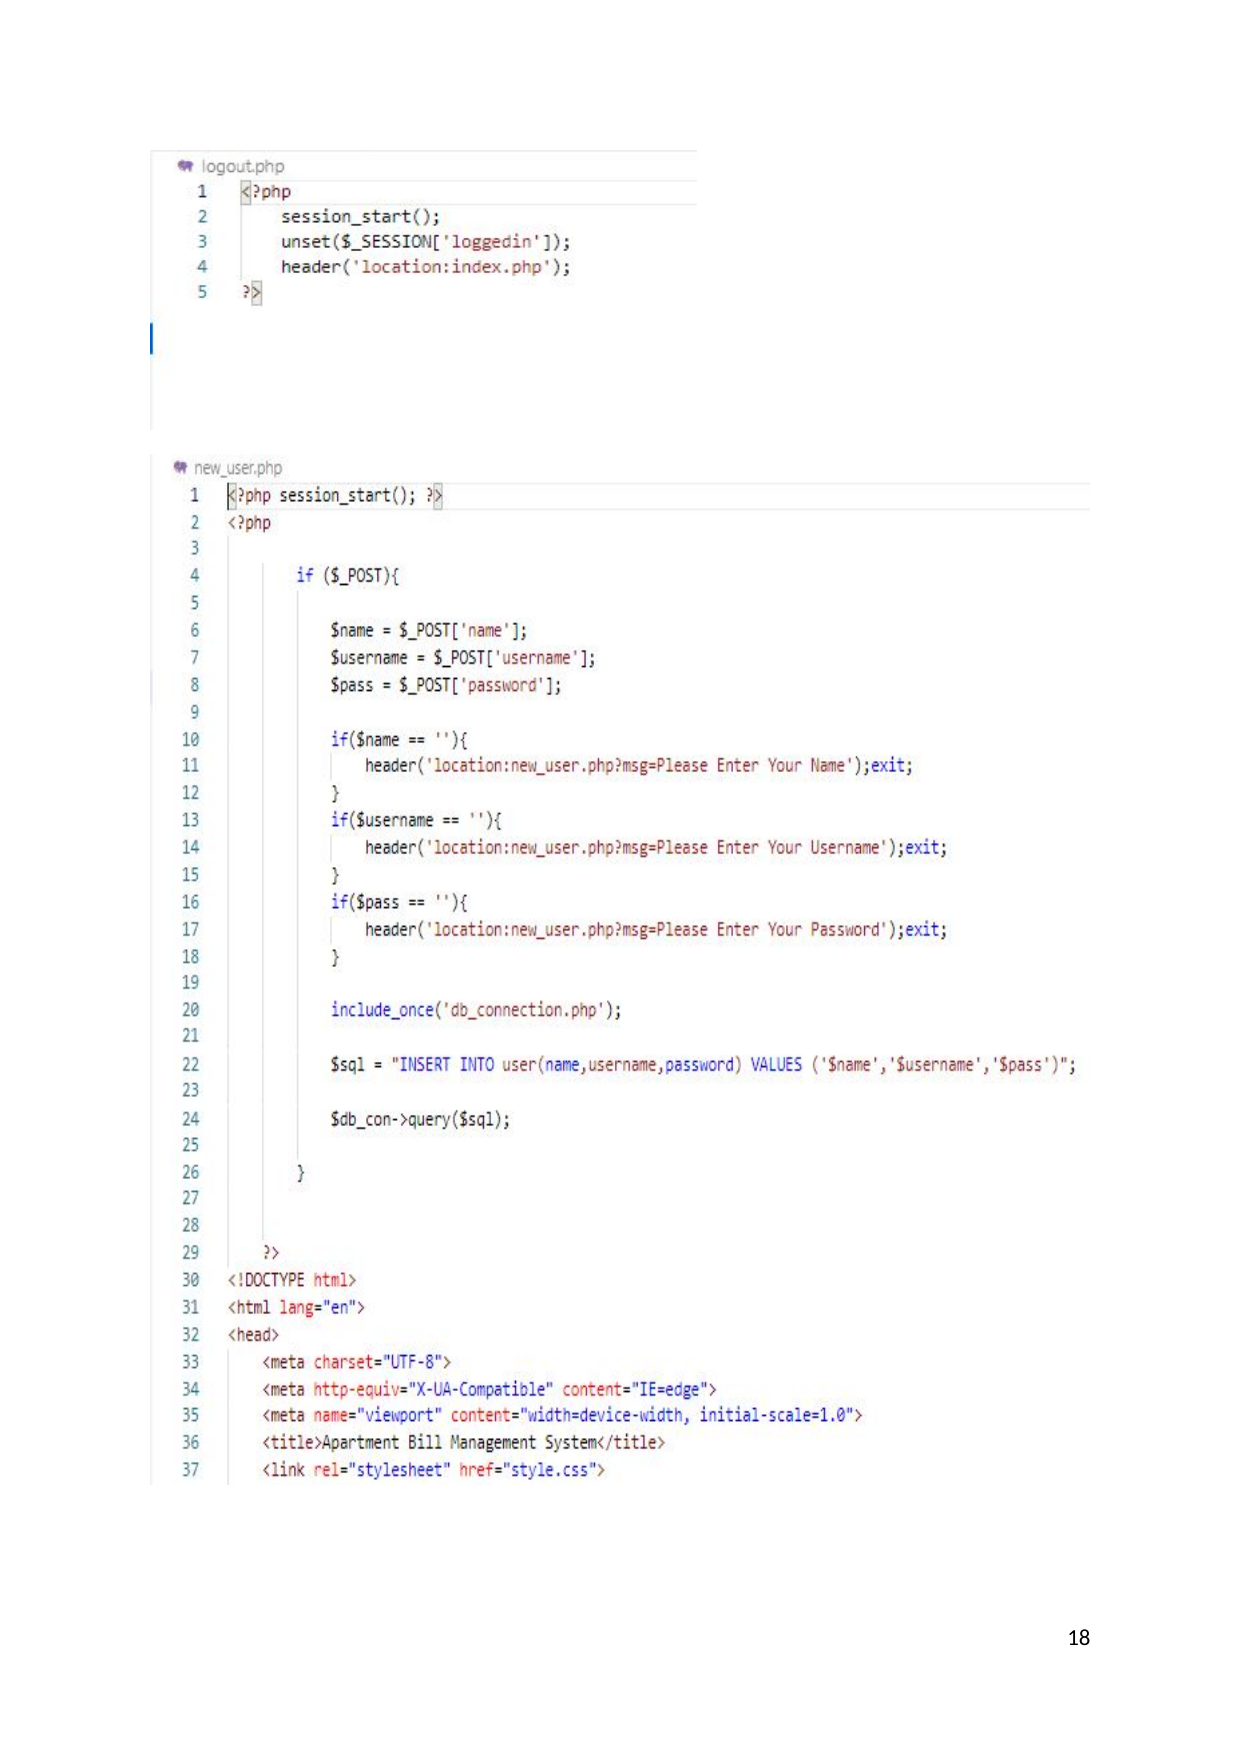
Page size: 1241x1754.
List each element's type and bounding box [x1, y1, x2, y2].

picture [150, 454, 1090, 1485]
picture [150, 150, 697, 430]
